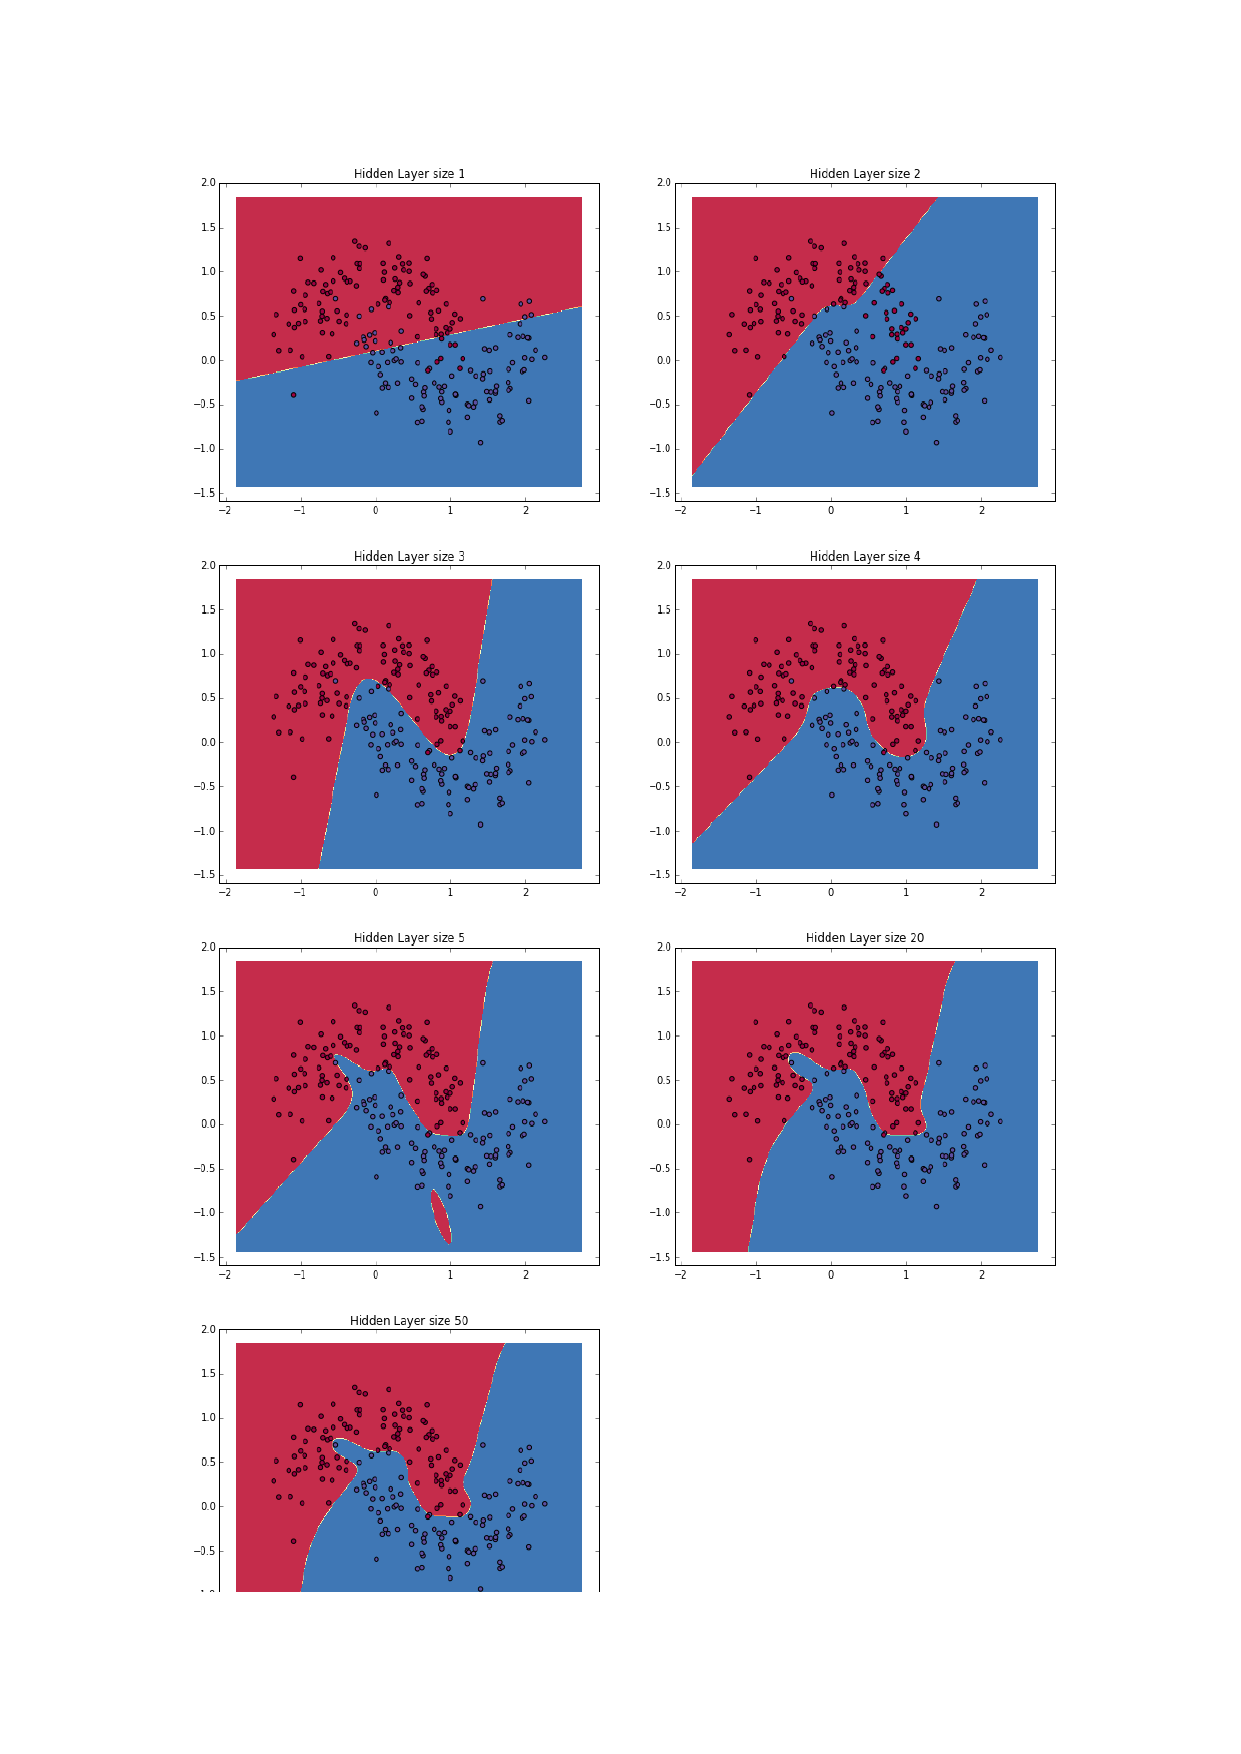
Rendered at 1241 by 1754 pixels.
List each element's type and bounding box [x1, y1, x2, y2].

picture [187, 162, 1060, 1592]
